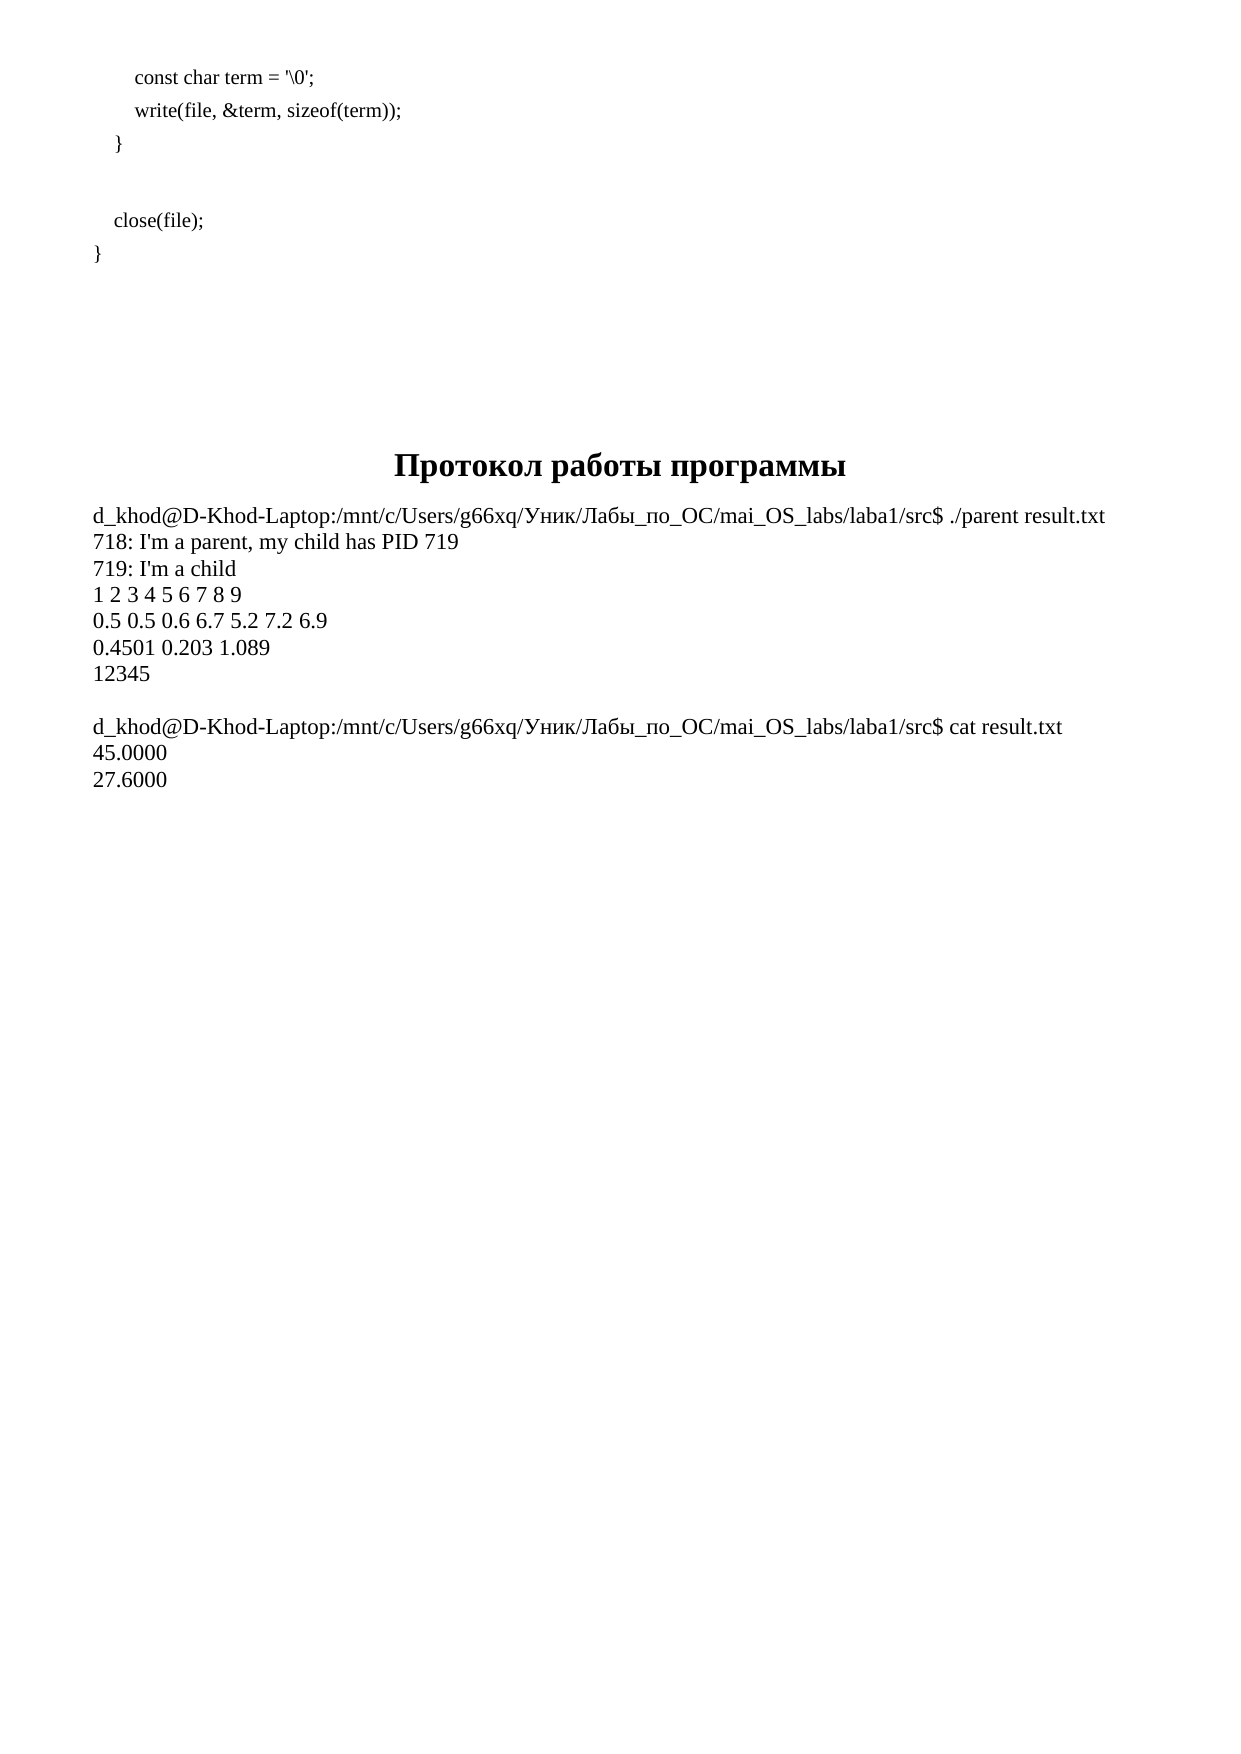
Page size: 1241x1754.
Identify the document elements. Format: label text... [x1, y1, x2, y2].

text 12345 [93, 660, 1147, 687]
text 718: I'm a parent, my child has PID 719 [93, 528, 1147, 555]
text Протокол работы программы [93, 446, 1147, 484]
text 0.4501 0.203 1.089 [93, 634, 1147, 660]
text d_khod@D-Khod-Laptop:/mnt/c/Users/g66xq/Уник/Лабы_по_ОС/mai_OS_labs/laba1/src$ ./parent result.txt [93, 502, 1147, 528]
text 45.0000 [93, 739, 1147, 766]
text 1 2 3 4 5 6 7 8 9 [93, 581, 1147, 607]
text 719: I'm a child [93, 555, 1147, 581]
text d_khod@D-Khod-Laptop:/mnt/c/Users/g66xq/Уник/Лабы_по_ОС/mai_OS_labs/laba1/src$ cat result.txt [93, 713, 1147, 739]
text 27.6000 [93, 766, 1147, 792]
text 0.5 0.5 0.6 6.7 5.2 7.2 6.9 [93, 607, 1147, 634]
